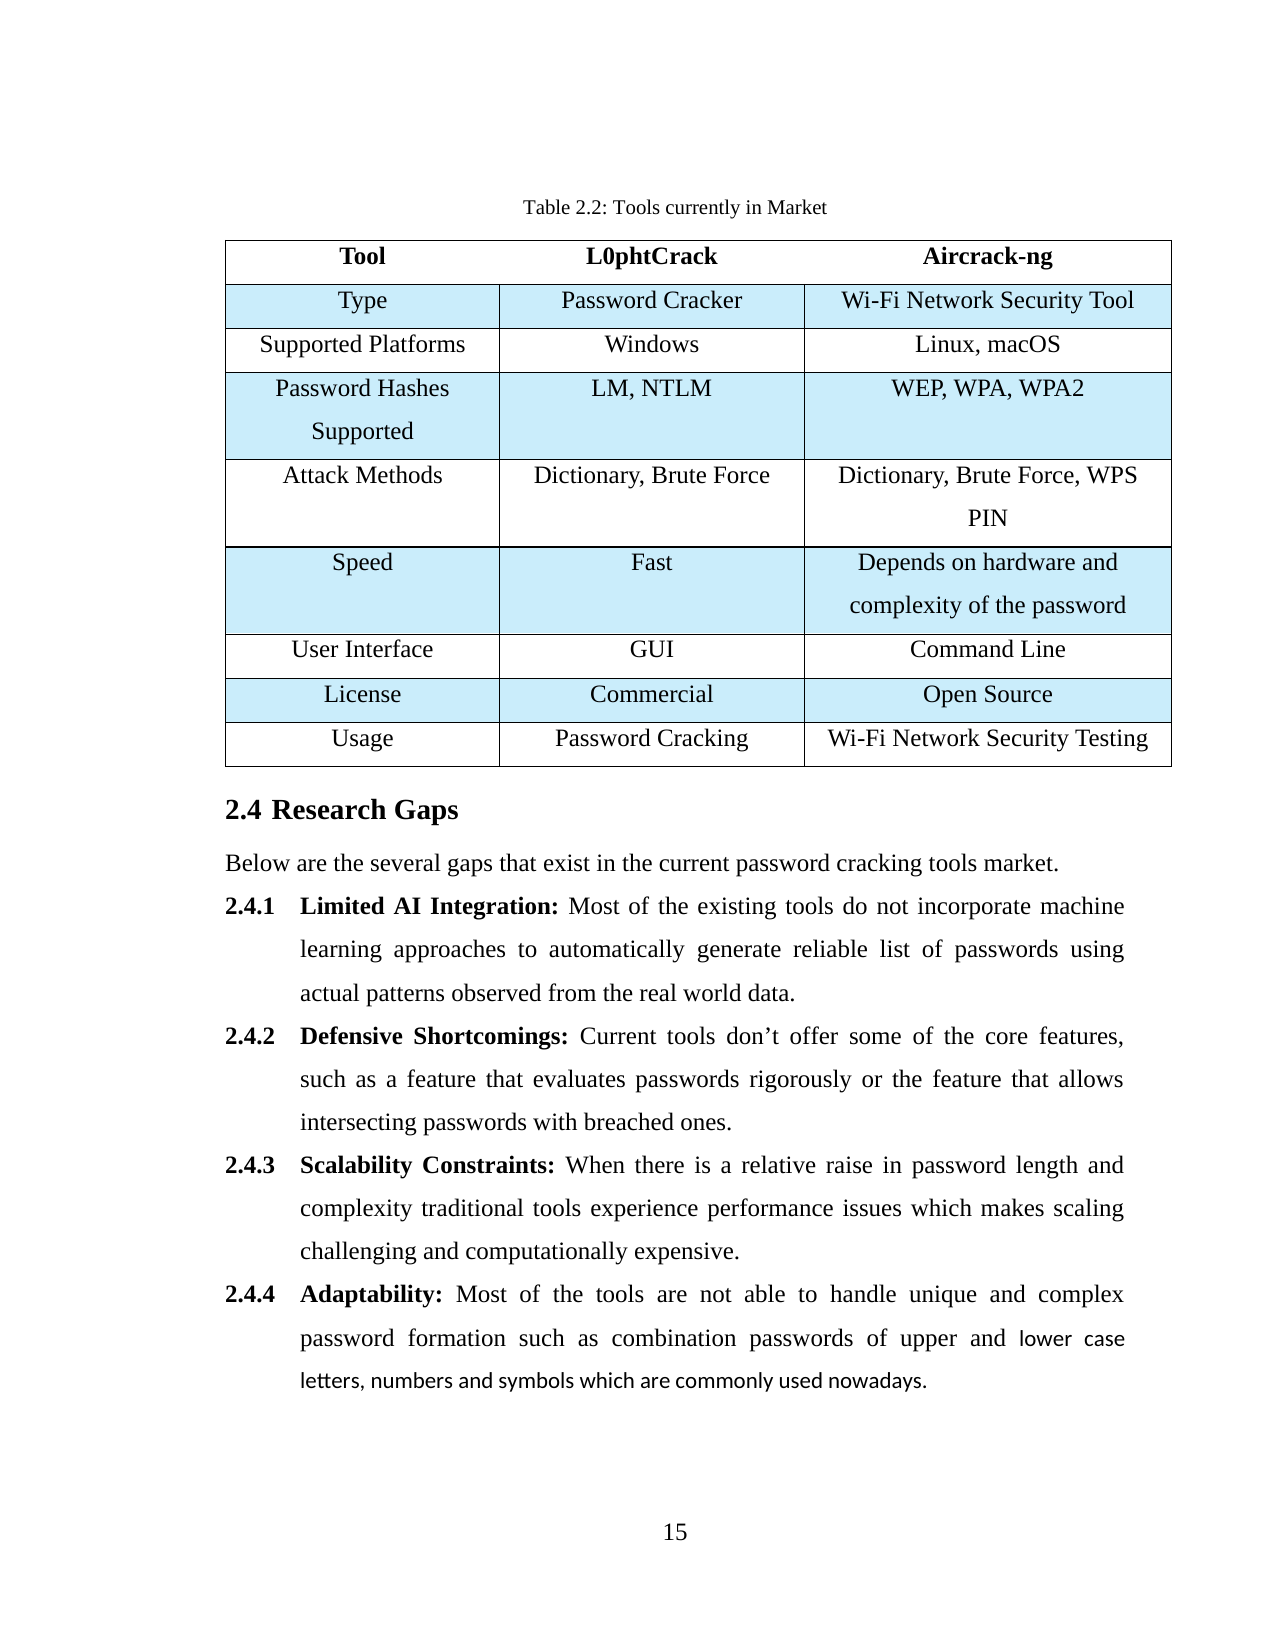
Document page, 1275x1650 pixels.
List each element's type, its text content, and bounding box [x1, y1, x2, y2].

table_cell WEP, WPA, WPA2 [805, 373, 1171, 459]
table_header Aircrack-ng [804, 241, 1171, 284]
table_header Tool [226, 241, 499, 284]
table_cell Password Cracking [500, 723, 804, 766]
table_cell Wi-Fi Network Security Tool [805, 285, 1171, 328]
list Limited AI Integration: Most of the existing tools do not incorporate machine learning approaches to automatically generate reliable list of passwords using actual patterns observed from the real world data. [225, 891, 1125, 1006]
table_cell Linux, macOS [805, 329, 1171, 372]
list Defensive Shortcomings: Current tools don’t offer some of the core features, such as a feature that evaluates passwords rigorously or the feature that allows intersecting passwords with breached ones. [225, 1021, 1125, 1136]
table_cell License [226, 679, 499, 722]
list Adaptability: Most of the tools are not able to handle unique and complex password formation such as combination passwords of upper and lower case letters, numbers and symbols which are commonly used nowadays. [225, 1279, 1125, 1394]
table_cell Password Cracker [500, 285, 804, 328]
table_cell Usage [226, 723, 499, 766]
table_cell Command Line [805, 635, 1171, 678]
table_cell LM, NTLM [500, 373, 804, 459]
table_cell Commercial [500, 679, 804, 722]
subtitle Research Gaps [225, 792, 1125, 825]
table_cell Speed [226, 548, 499, 633]
table_cell Windows [500, 329, 804, 372]
table_cell Dictionary, Brute Force [500, 460, 804, 546]
table_header L0phtCrack [499, 241, 804, 284]
table_cell Fast [500, 548, 804, 633]
table_cell Dictionary, Brute Force, WPS PIN [805, 460, 1171, 546]
text Table 2.2: Tools currently in Market [225, 195, 1125, 219]
table_cell GUI [500, 635, 804, 678]
table_cell Password Hashes Supported [226, 373, 499, 459]
table_cell Depends on hardware and complexity of the password [805, 548, 1171, 633]
table_cell Supported Platforms [226, 329, 499, 372]
table_cell Wi-Fi Network Security Testing [805, 723, 1171, 766]
list Scalability Constraints: When there is a relative raise in password length and complexity traditional tools experience performance issues which makes scaling challenging and computationally expensive. [225, 1150, 1125, 1265]
table_cell User Interface [226, 635, 499, 678]
table_cell Open Source [805, 679, 1171, 722]
table_cell Attack Methods [226, 460, 499, 546]
table_cell Type [226, 285, 499, 328]
text Below are the several gaps that exist in the current password cracking tools market. [225, 848, 1125, 877]
